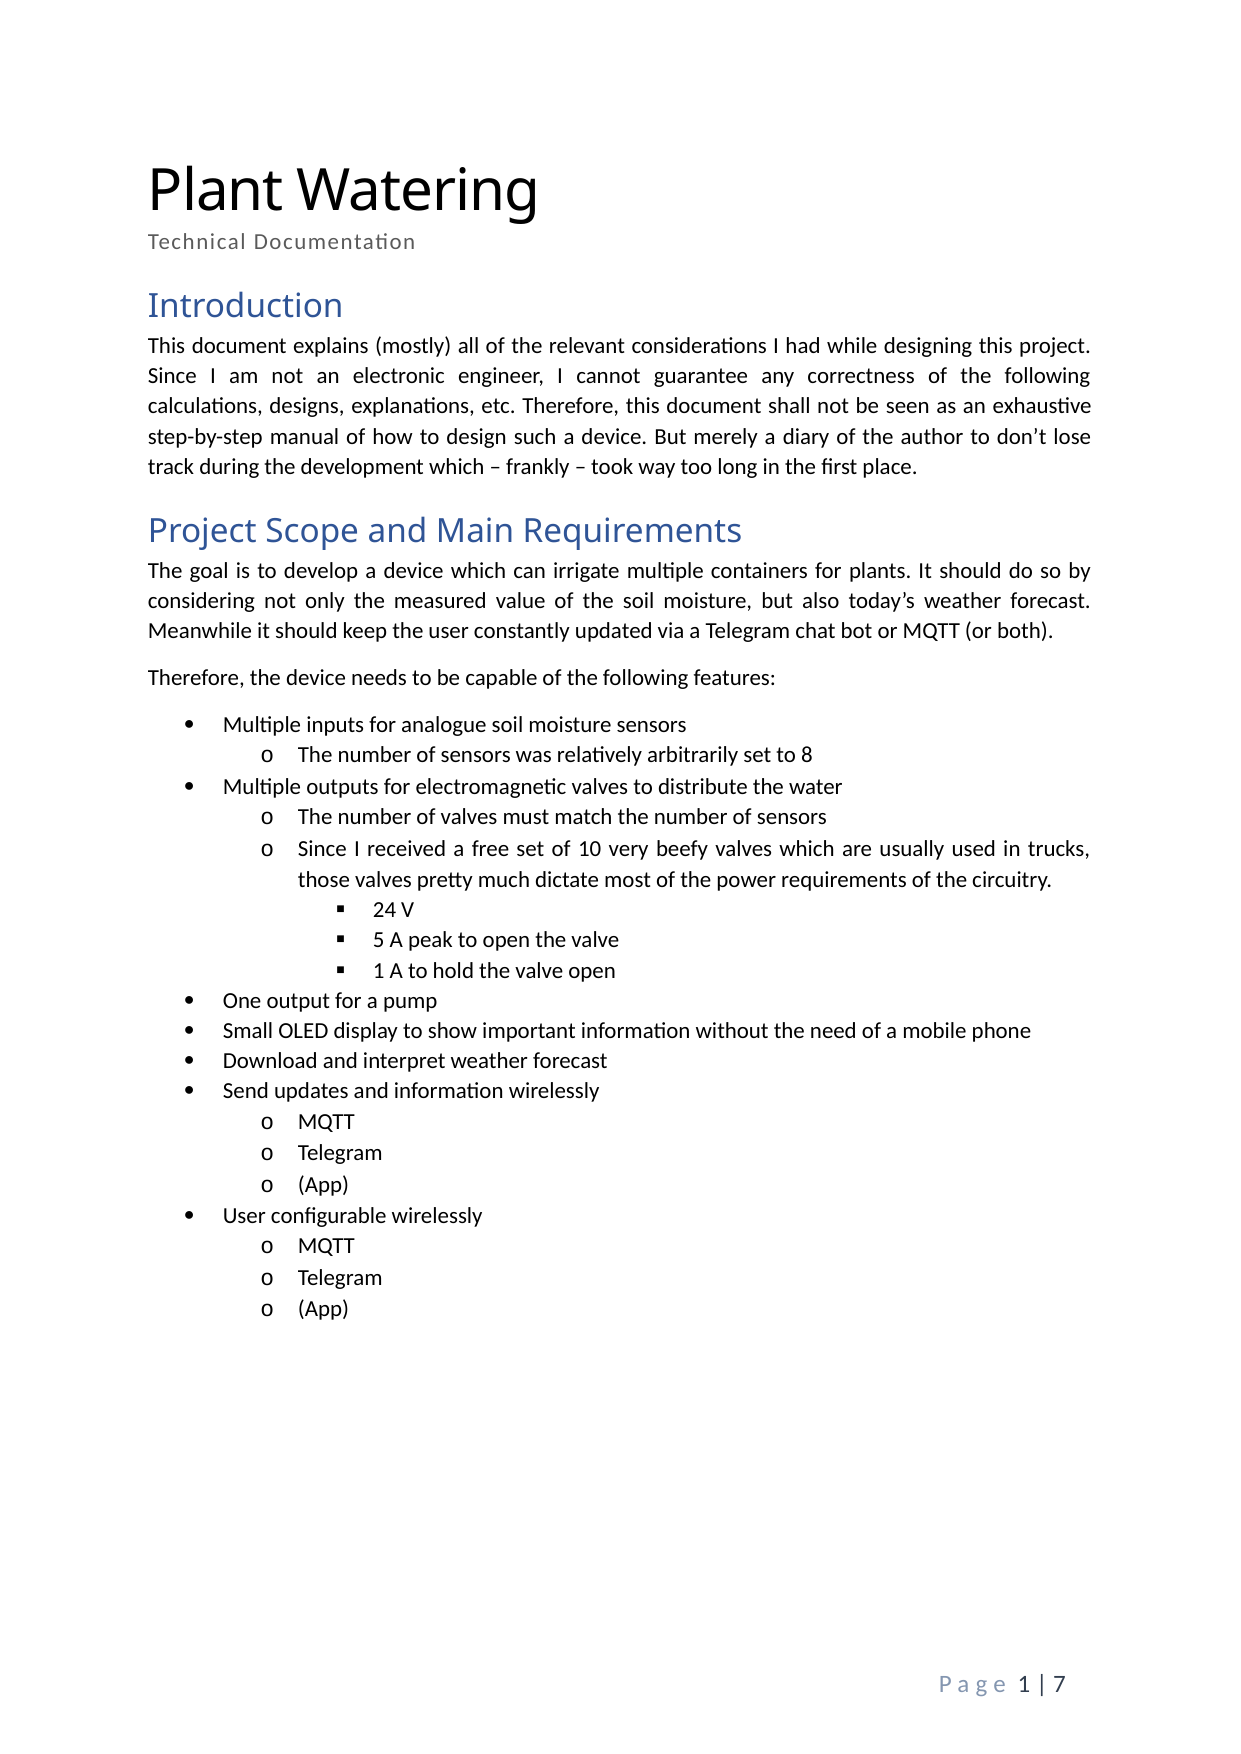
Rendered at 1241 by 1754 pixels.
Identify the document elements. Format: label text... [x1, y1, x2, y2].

list Since I received a free set of 10 very beefy valves which are usually used in trucks, those valves pretty much dictate most of the power requirements of the circuitry. [260, 834, 1093, 893]
list Small OLED display to show important information without the need of a mobile phone [185, 1016, 1093, 1044]
list The number of sensors was relatively arbitrarily set to 8 [260, 741, 1093, 770]
list One output for a pump [185, 986, 1093, 1014]
list User configurable wirelessly [185, 1201, 1093, 1229]
list Send updates and information wirelessly [185, 1077, 1093, 1104]
list (App) [260, 1170, 1093, 1199]
text The goal is to develop a device which can irrigate multiple containers for plants. It should do so by considering not only the measured value of the soil moisture, but also today’s weather forecast. Meanwhile it should keep the user constantly updated via a Telegram chat bot or MQTT (or both). [148, 556, 1093, 645]
subtitle Technical Documentation [148, 227, 1093, 255]
list MQTT [260, 1231, 1093, 1261]
title Plant Watering [148, 148, 1093, 227]
list MQTT [260, 1107, 1093, 1136]
list Multiple inputs for analogue soil moisture sensors [185, 710, 1093, 738]
list Telegram [260, 1263, 1093, 1292]
subtitle Introduction [148, 282, 1093, 328]
list 5 A peak to open the valve [335, 926, 1093, 953]
list The number of valves must match the number of sensors [260, 802, 1093, 831]
list Multiple outputs for electromagnetic valves to distribute the water [185, 772, 1093, 800]
list Telegram [260, 1138, 1093, 1167]
text This document explains (mostly) all of the relevant considerations I had while designing this project. Since I am not an electronic engineer, I cannot guarantee any correctness of the following calculations, designs, explanations, etc. Therefore, this document shall not be seen as an exhaustive step-by-step manual of how to design such a device. But merely a diary of the author to don’t lose track during the development which – frankly – took way too long in the first place. [148, 331, 1093, 480]
list 1 A to hold the valve open [335, 956, 1093, 984]
list (App) [260, 1294, 1093, 1323]
text Therefore, the device needs to be capable of the following features: [148, 663, 1093, 692]
list Download and interpret weather forecast [185, 1046, 1093, 1074]
list 24 V [335, 895, 1093, 923]
subtitle Project Scope and Main Requirements [148, 507, 1093, 553]
